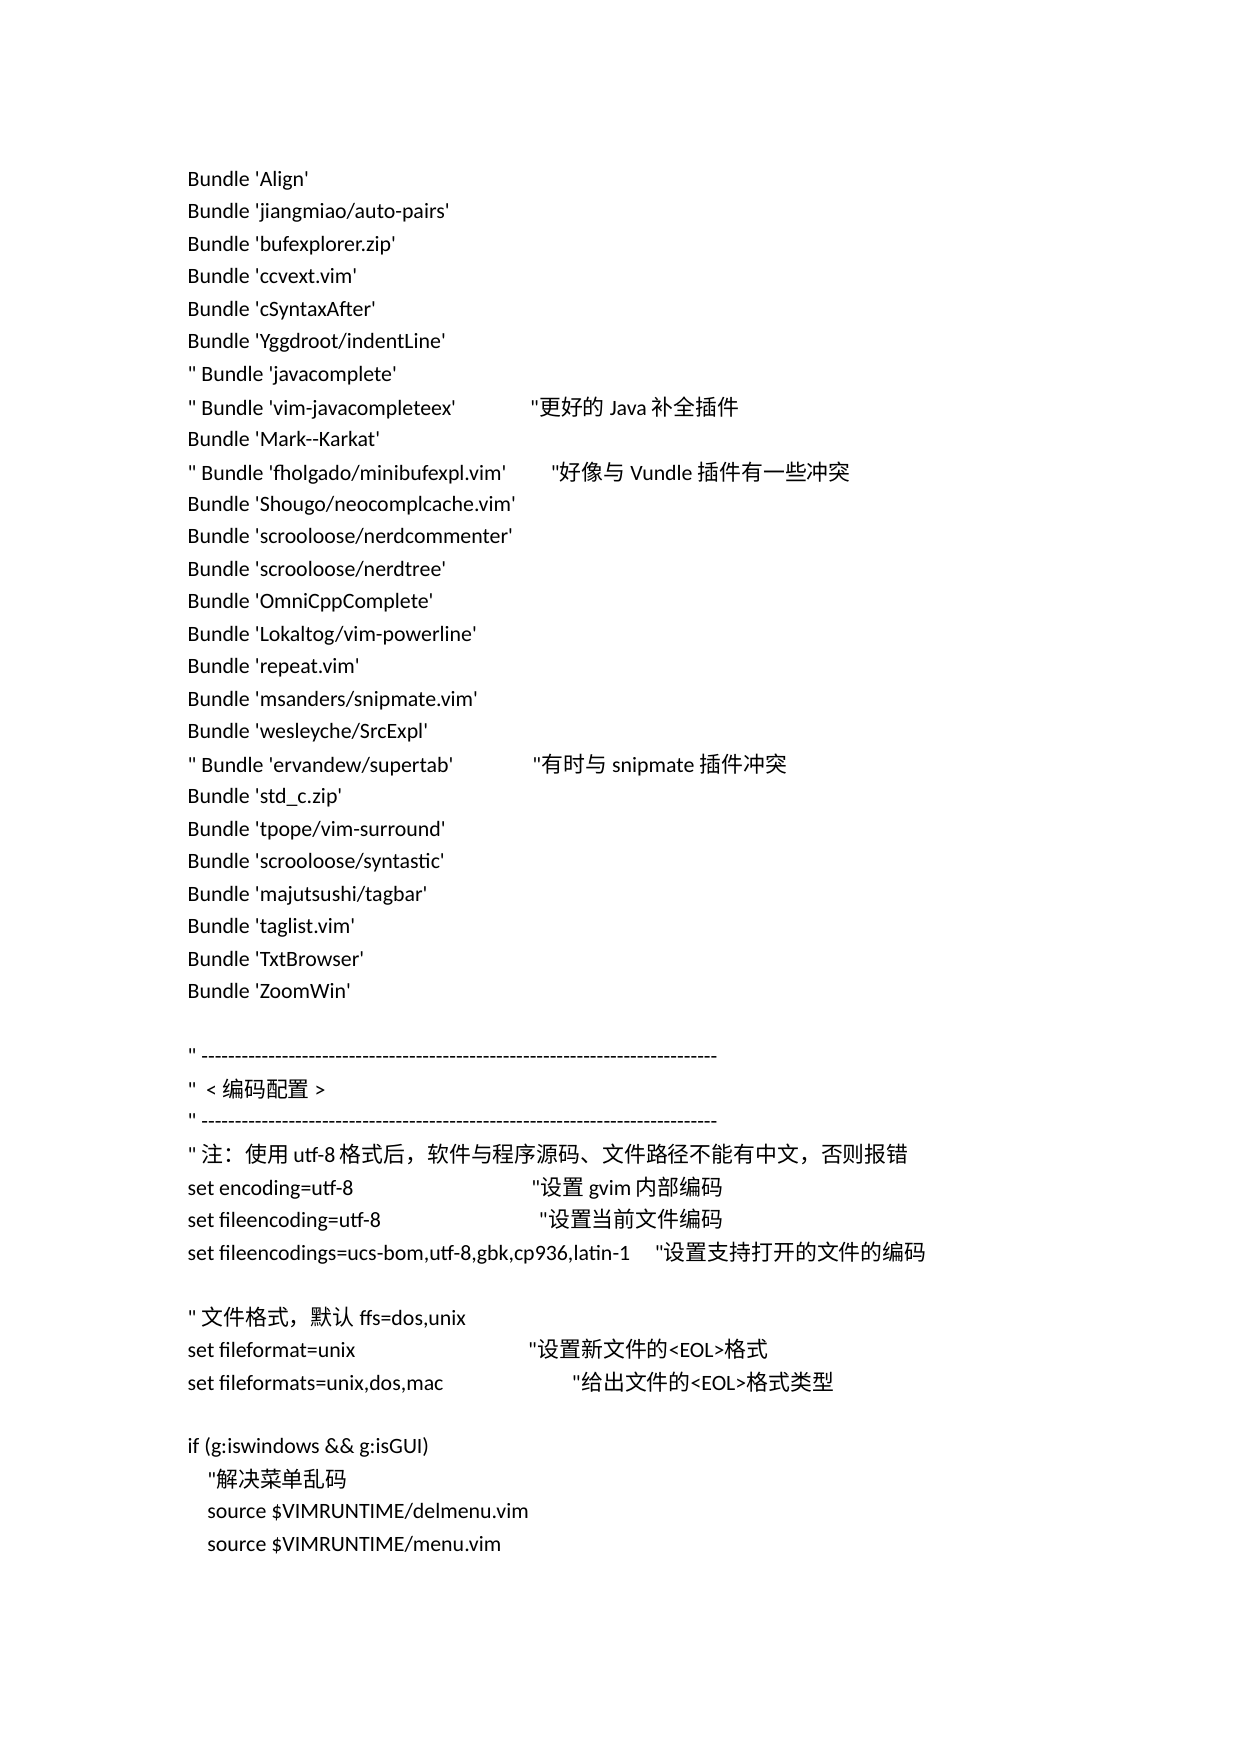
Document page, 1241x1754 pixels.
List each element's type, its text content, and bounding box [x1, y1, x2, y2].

text set fileencoding=utf-8 "设置当前文件编码 [187, 1202, 1053, 1234]
text " Bundle 'fholgado/minibufexpl.vim' "好像与 Vundle 插件有一些冲突 [187, 454, 1053, 487]
text Bundle 'Shougo/neocomplcache.vim' [187, 487, 1053, 519]
text Bundle 'bufexplorer.zip' [187, 227, 1053, 259]
text Bundle 'Yggdroot/indentLine' [187, 324, 1053, 357]
text " 注：使用utf-8格式后，软件与程序源码、文件路径不能有中文，否则报错 [187, 1137, 1053, 1169]
text Bundle 'Mark--Karkat' [187, 422, 1053, 454]
text Bundle 'Align' [187, 162, 1053, 194]
text Bundle 'std_c.zip' [187, 779, 1053, 812]
text Bundle 'scrooloose/nerdtree' [187, 552, 1053, 584]
text " 文件格式，默认 ffs=dos,unix [187, 1299, 1053, 1332]
text Bundle 'scrooloose/nerdcommenter' [187, 519, 1053, 552]
text Bundle 'wesleyche/SrcExpl' [187, 714, 1053, 747]
text Bundle 'ccvext.vim' [187, 259, 1053, 292]
text Bundle 'ZoomWin' [187, 974, 1053, 1007]
text if (g:iswindows && g:isGUI) [187, 1429, 1053, 1462]
text " ----------------------------------------------------------------------------- [187, 1104, 1053, 1137]
text Bundle 'scrooloose/syntastic' [187, 844, 1053, 877]
text Bundle 'TxtBrowser' [187, 942, 1053, 974]
text Bundle 'tpope/vim-surround' [187, 812, 1053, 844]
text source $VIMRUNTIME/menu.vim [187, 1527, 1053, 1559]
text Bundle 'taglist.vim' [187, 909, 1053, 942]
text Bundle 'jiangmiao/auto-pairs' [187, 194, 1053, 227]
text " Bundle 'vim-javacompleteex' "更好的 Java 补全插件 [187, 389, 1053, 422]
text " Bundle 'javacomplete' [187, 357, 1053, 389]
text source $VIMRUNTIME/delmenu.vim [187, 1494, 1053, 1527]
text " < 编码配置 > [187, 1072, 1053, 1104]
text set fileformats=unix,dos,mac "给出文件的<EOL>格式类型 [187, 1364, 1053, 1397]
text Bundle 'msanders/snipmate.vim' [187, 682, 1053, 714]
text " ----------------------------------------------------------------------------- [187, 1039, 1053, 1072]
text Bundle 'repeat.vim' [187, 649, 1053, 682]
text Bundle 'Lokaltog/vim-powerline' [187, 617, 1053, 649]
text set encoding=utf-8 "设置gvim内部编码 [187, 1169, 1053, 1202]
text Bundle 'cSyntaxAfter' [187, 292, 1053, 324]
text set fileformat=unix "设置新文件的<EOL>格式 [187, 1332, 1053, 1364]
text " Bundle 'ervandew/supertab' "有时与 snipmate 插件冲突 [187, 747, 1053, 779]
text "解决菜单乱码 [187, 1462, 1053, 1494]
text set fileencodings=ucs-bom,utf-8,gbk,cp936,latin-1 "设置支持打开的文件的编码 [187, 1234, 1053, 1267]
text Bundle 'majutsushi/tagbar' [187, 877, 1053, 909]
text Bundle 'OmniCppComplete' [187, 584, 1053, 617]
